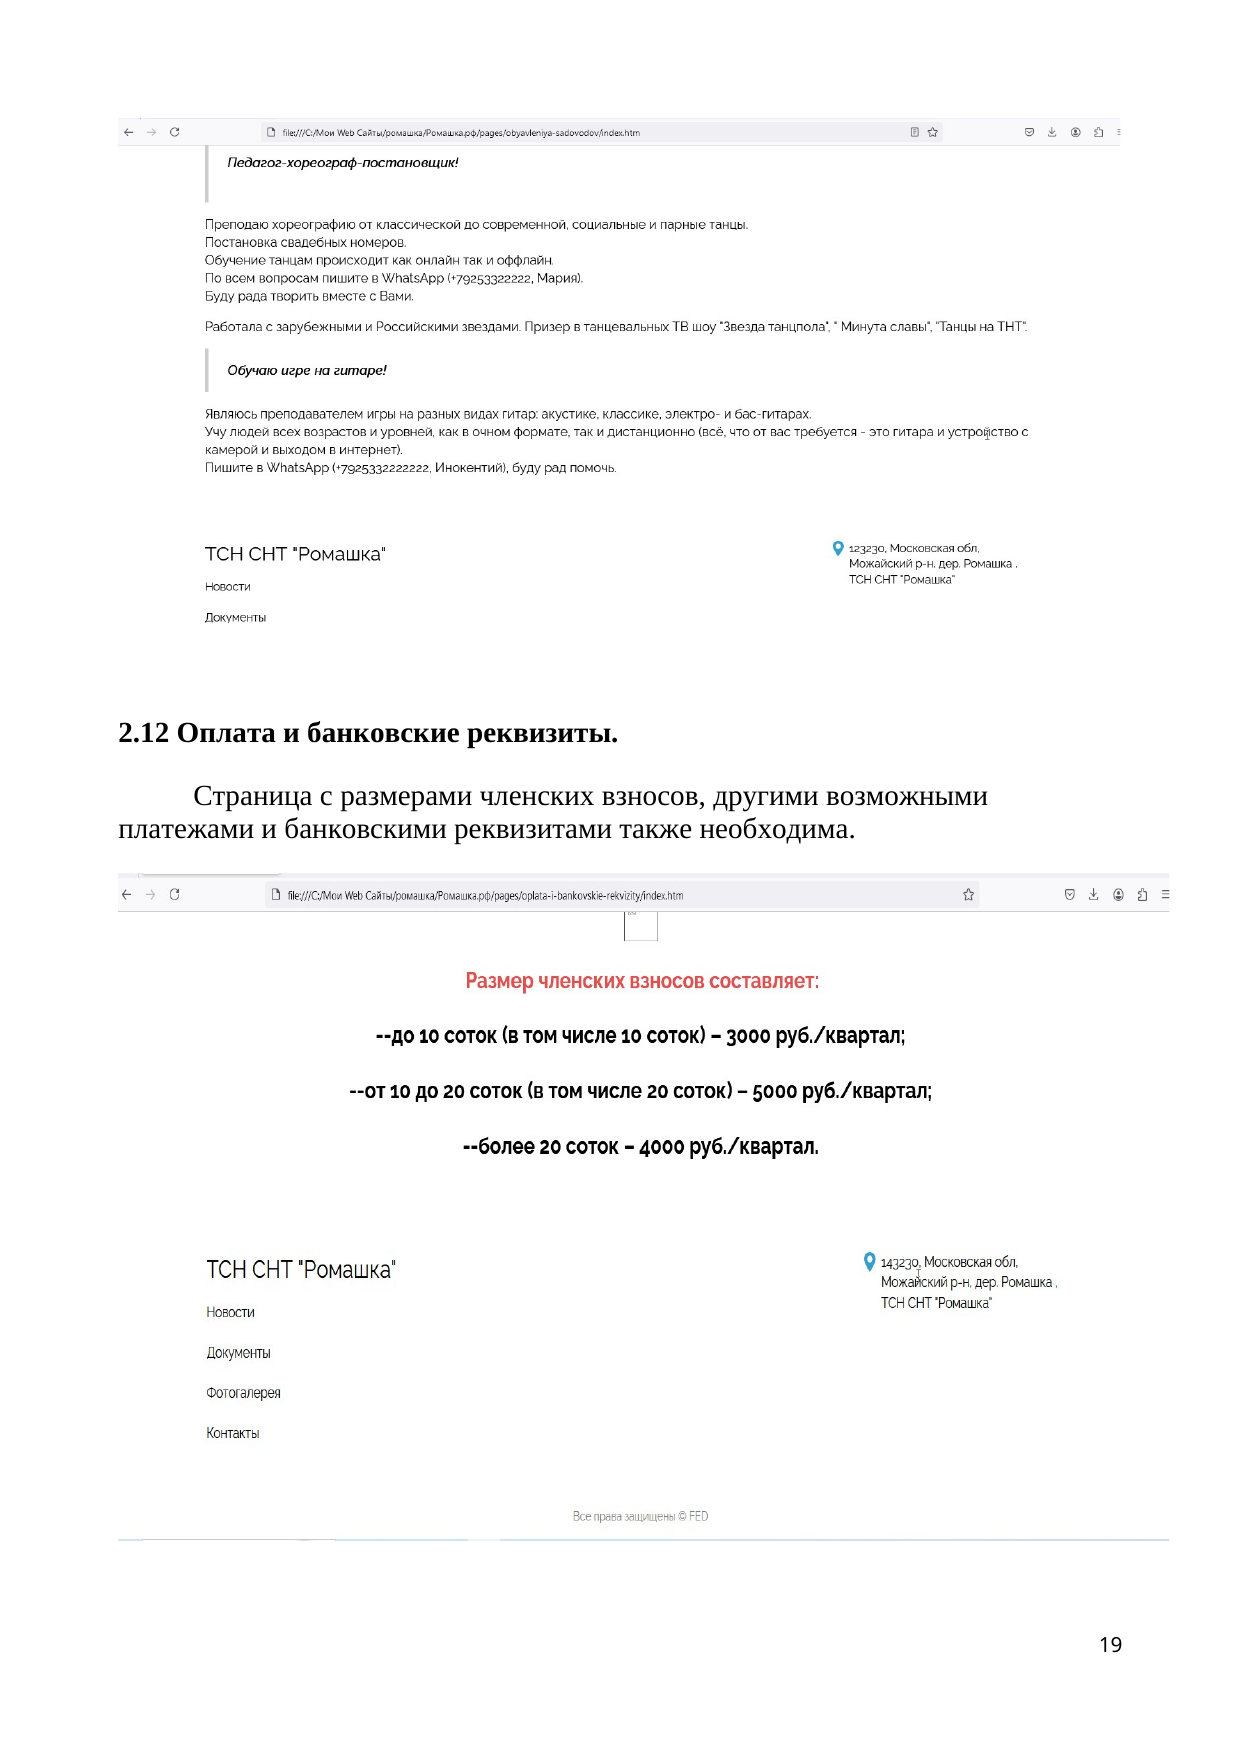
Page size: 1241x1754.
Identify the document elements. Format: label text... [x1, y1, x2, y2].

text 2.12 Оплата и банковские реквизиты. [118, 715, 1122, 748]
picture [118, 873, 1170, 1541]
text Страница с размерами членских взносов, другими возможными платежами и банковскими реквизитами также необходима. [118, 778, 1122, 845]
picture [118, 118, 1121, 623]
